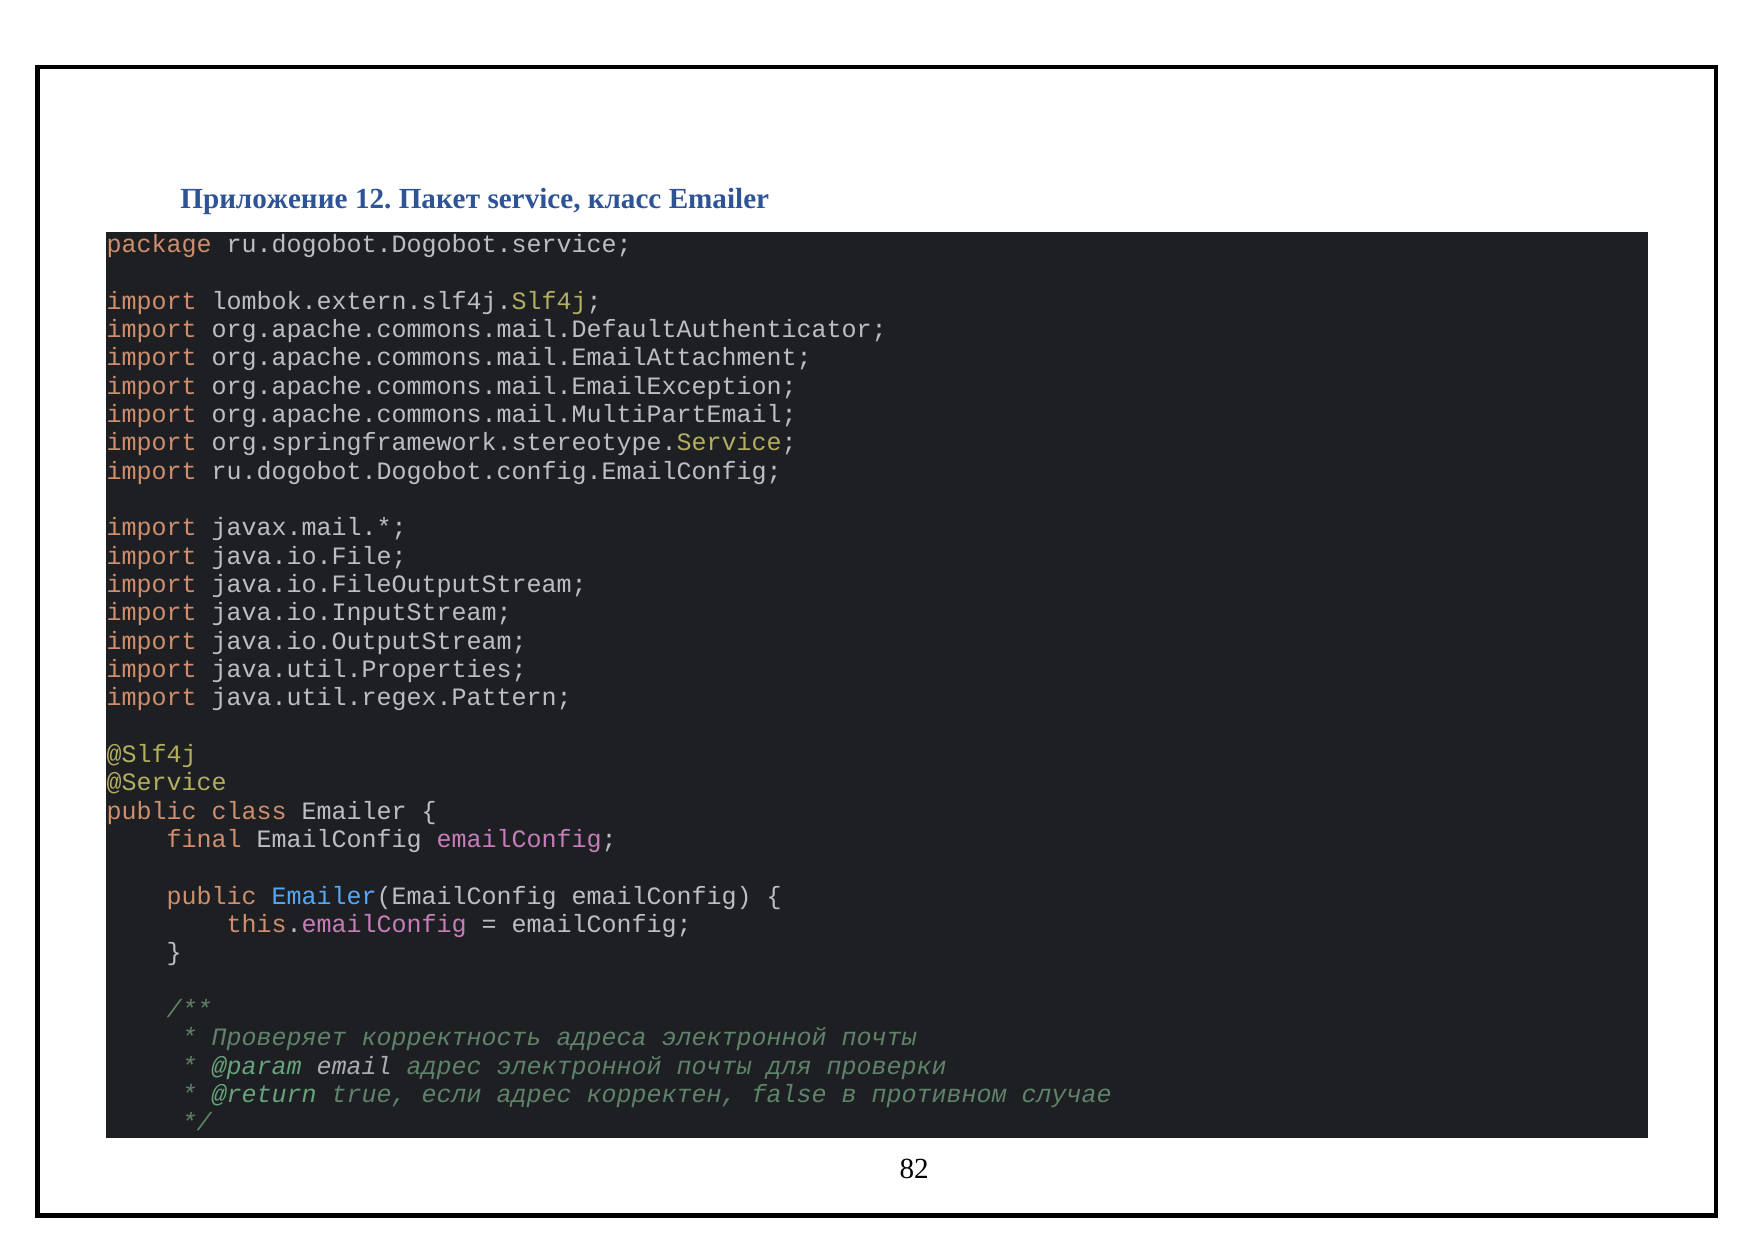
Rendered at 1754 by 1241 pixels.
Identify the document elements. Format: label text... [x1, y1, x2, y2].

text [106, 232, 1648, 1138]
subtitle Приложение 12. Пакет service, класс Emailer [106, 181, 1648, 215]
